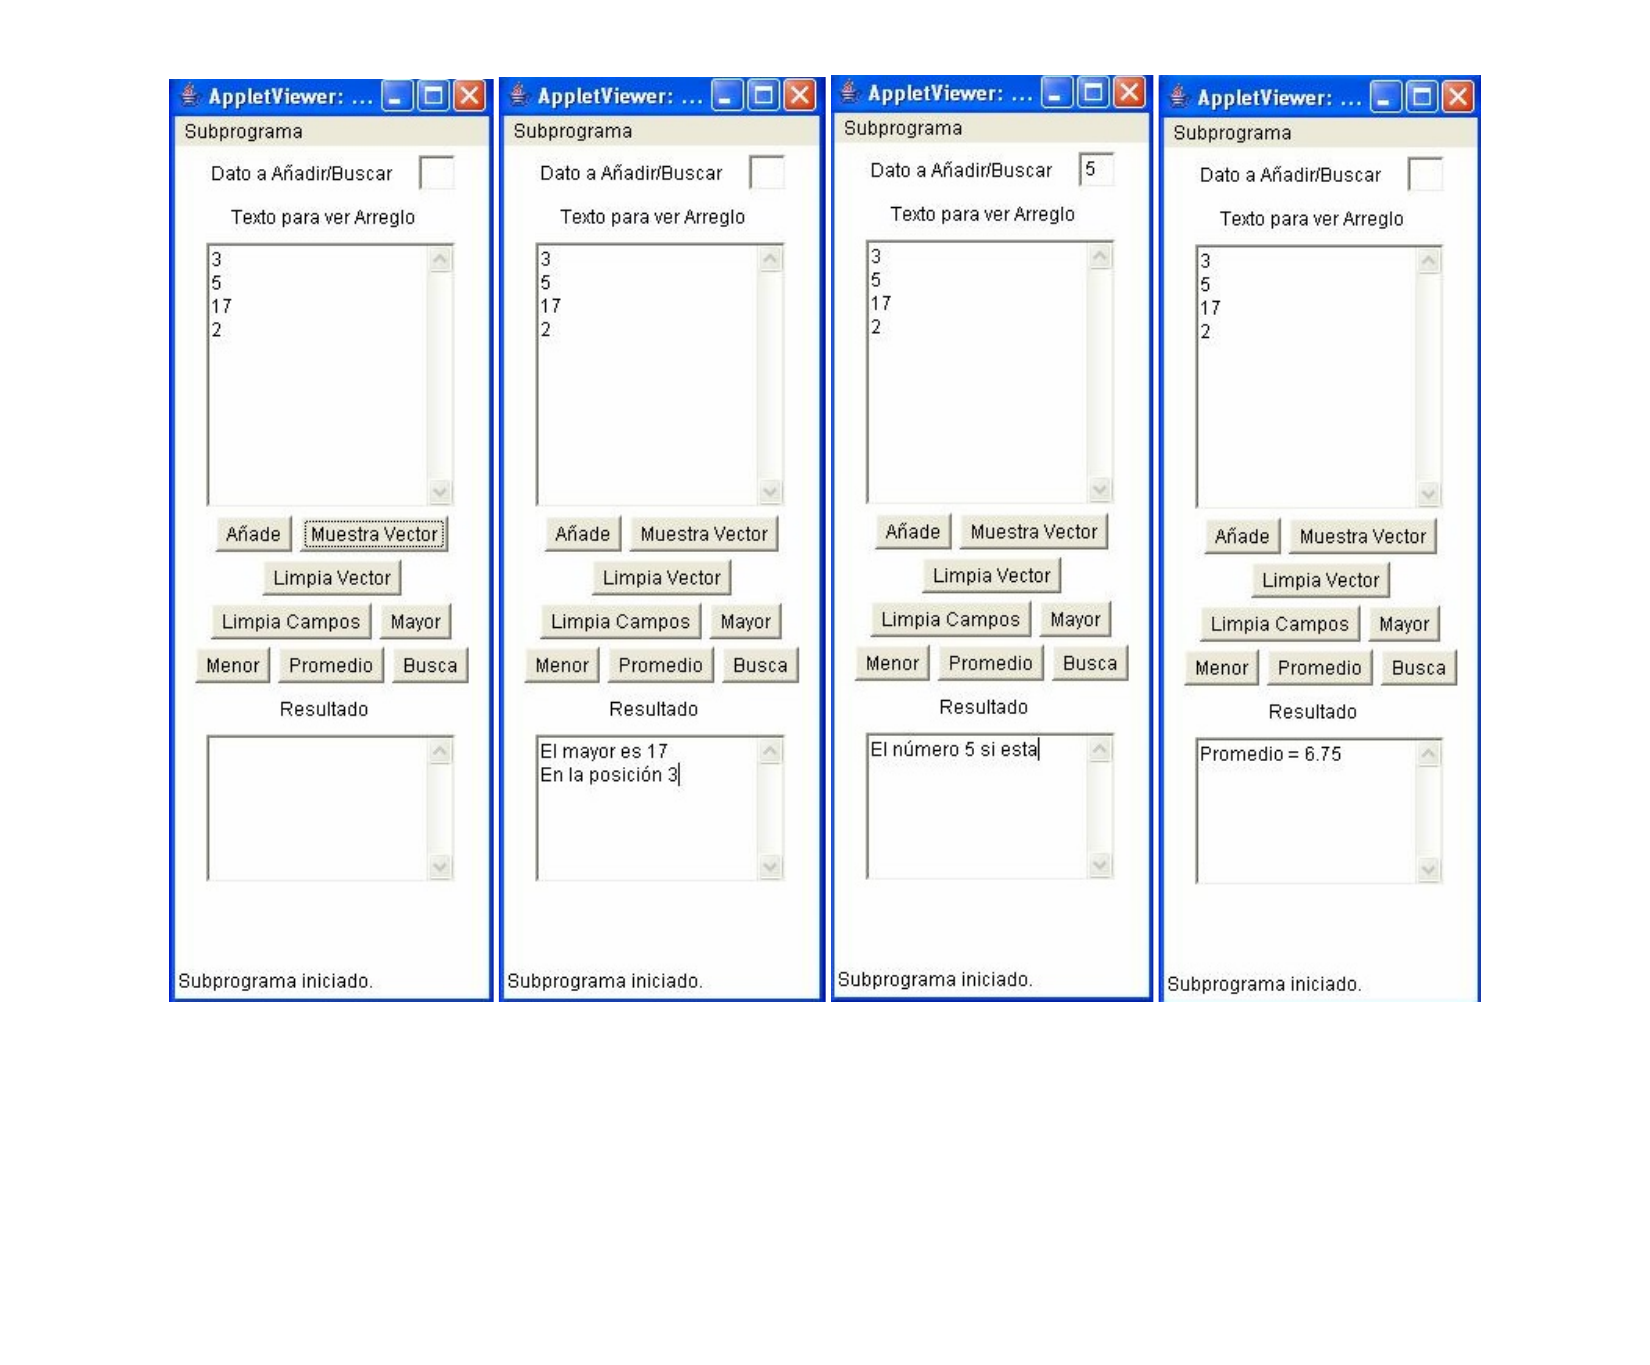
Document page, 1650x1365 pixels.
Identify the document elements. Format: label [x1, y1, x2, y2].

picture [169, 79, 494, 1002]
picture [831, 75, 1154, 1002]
picture [1158, 75, 1481, 1002]
picture [498, 77, 826, 1002]
